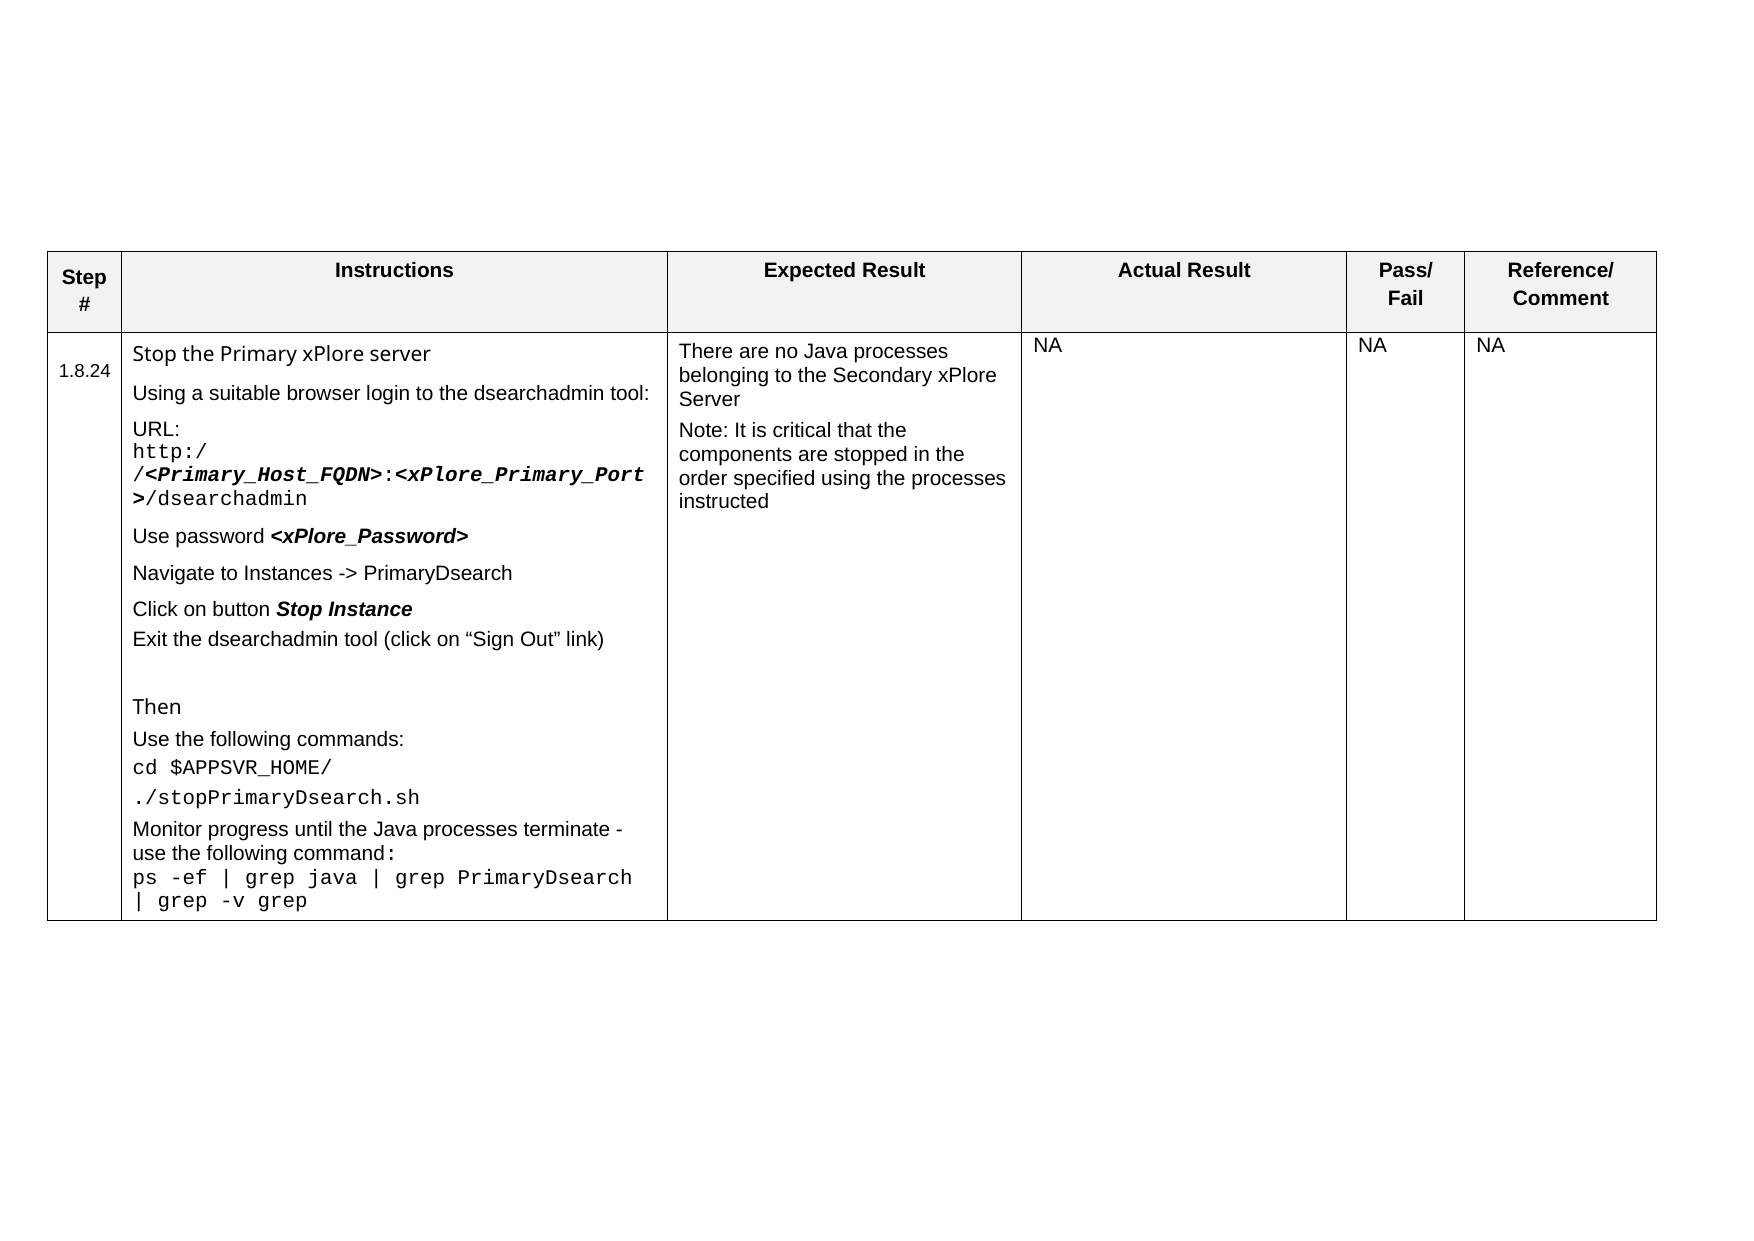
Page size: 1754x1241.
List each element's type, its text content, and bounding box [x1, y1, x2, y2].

table_cell There are no Java processes belonging to the Secondary xPlore Server Note: It is critical that the components are stopped in the order specified using the processes instructed [668, 333, 1021, 920]
table_header Instructions [122, 252, 667, 332]
table_header Expected Result [668, 252, 1021, 332]
table_cell NA [1347, 333, 1464, 920]
table_header Pass/ Fail [1347, 252, 1464, 332]
table_cell [48, 333, 121, 920]
table_header Actual Result [1022, 252, 1346, 332]
table_cell Stop the Primary xPlore server Using a suitable browser login to the dsearchadmin tool: URL: http://<Primary_Host_FQDN>:<xPlore_Primary_Port>/dsearchadmin Use password <xPlore_Password> Navigate to Instances -> PrimaryDsearch Click on button Stop Instance Exit the dsearchadmin tool (click on “Sign Out” link) Then Use the following commands: cd $APPSVR_HOME/ ./stopPrimaryDsearch.sh Monitor progress until the Java processes terminate - use the following command: ps -ef | grep java | grep PrimaryDsearch | grep -v grep [122, 333, 667, 920]
table_cell NA [1022, 333, 1346, 920]
table_header Reference/ Comment [1465, 252, 1656, 332]
table_cell NA [1465, 333, 1656, 920]
table_header Step # [48, 252, 121, 332]
